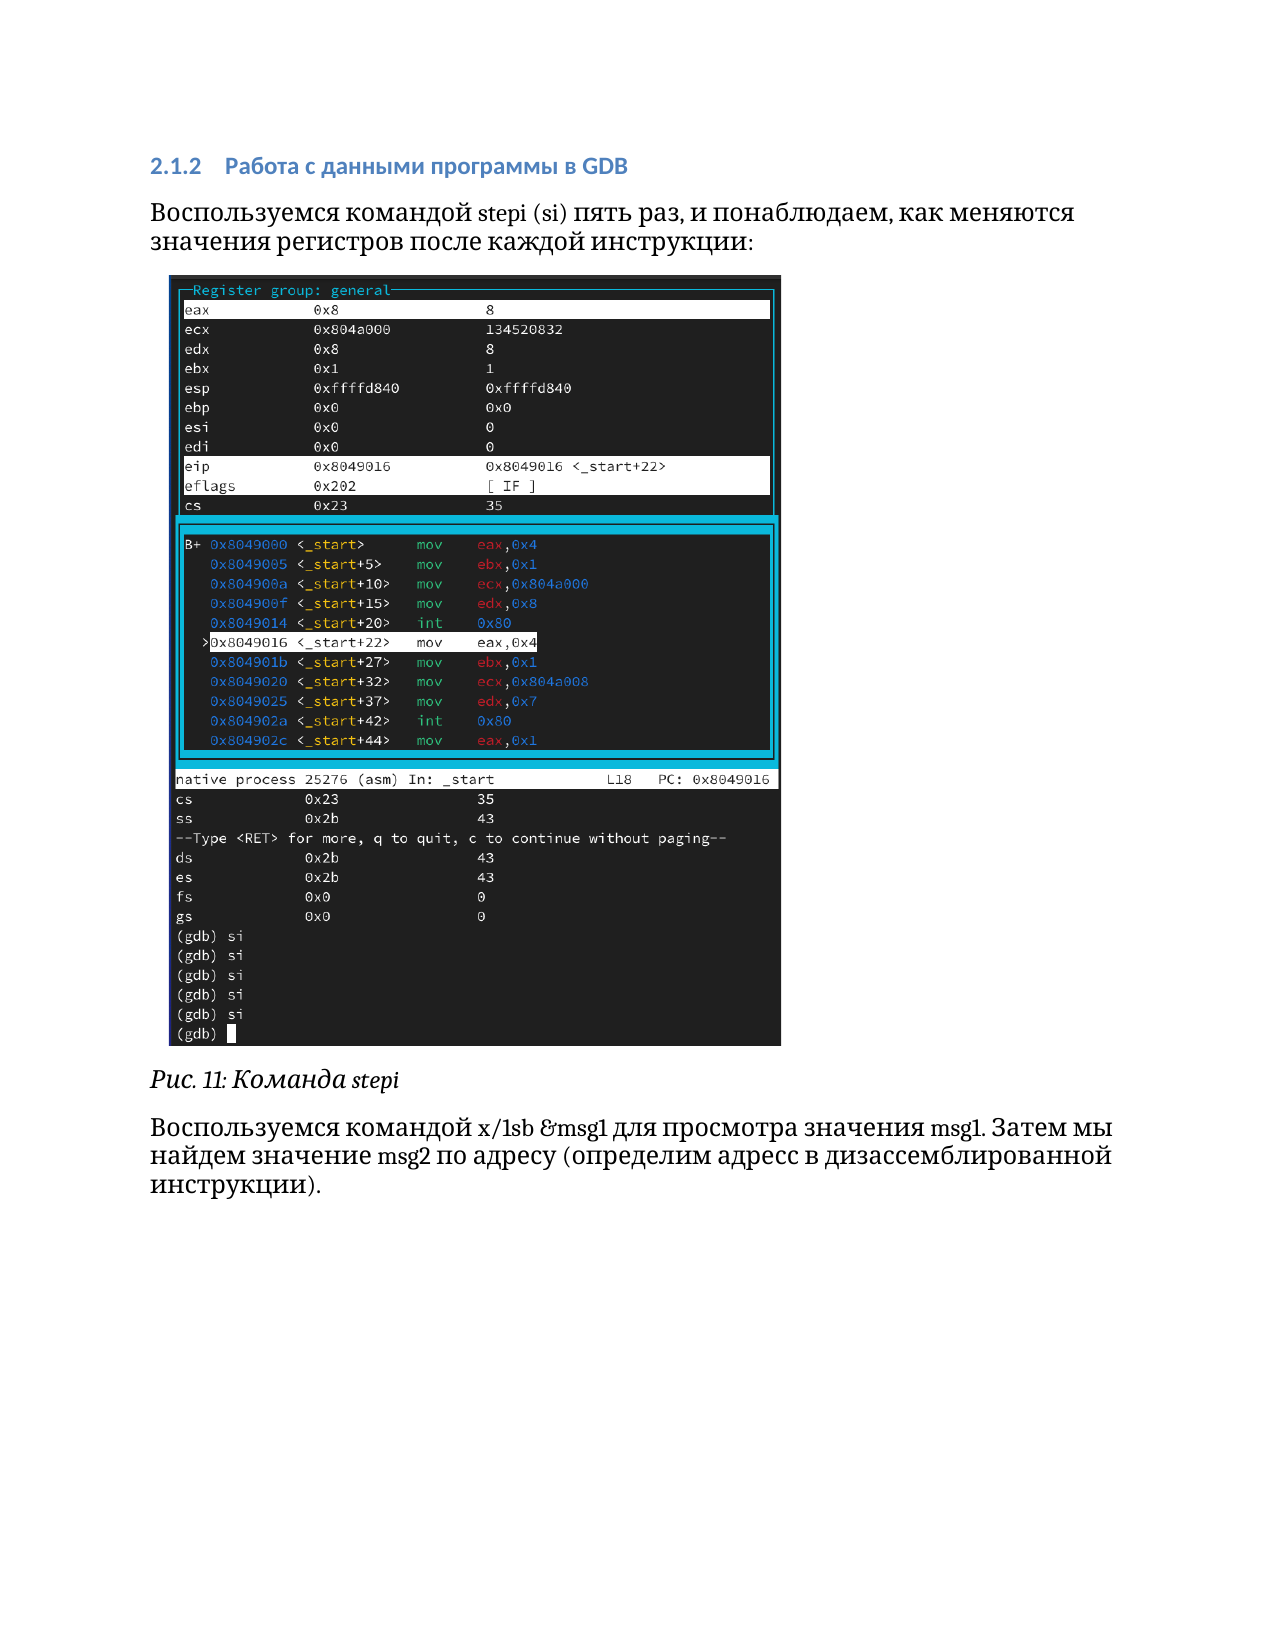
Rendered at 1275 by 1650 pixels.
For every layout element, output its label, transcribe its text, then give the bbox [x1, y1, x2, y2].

picture [168, 275, 782, 1046]
text Воспользуемся командой x/1sb &msg1 для просмотра значения msg1. Затем мы найдем значение msg2 по адресу (определим адресс в дизассемблированной инструкции). [150, 1113, 1125, 1200]
text Рис. 11: Команда stepi [150, 1066, 1125, 1095]
subtitle 2.1.2 Работа с данными программы в GDB [150, 150, 1125, 181]
text Воспользуемся командой stepi (si) пять раз, и понаблюдаем, как меняются значения регистров после каждой инструкции: [150, 199, 1125, 257]
